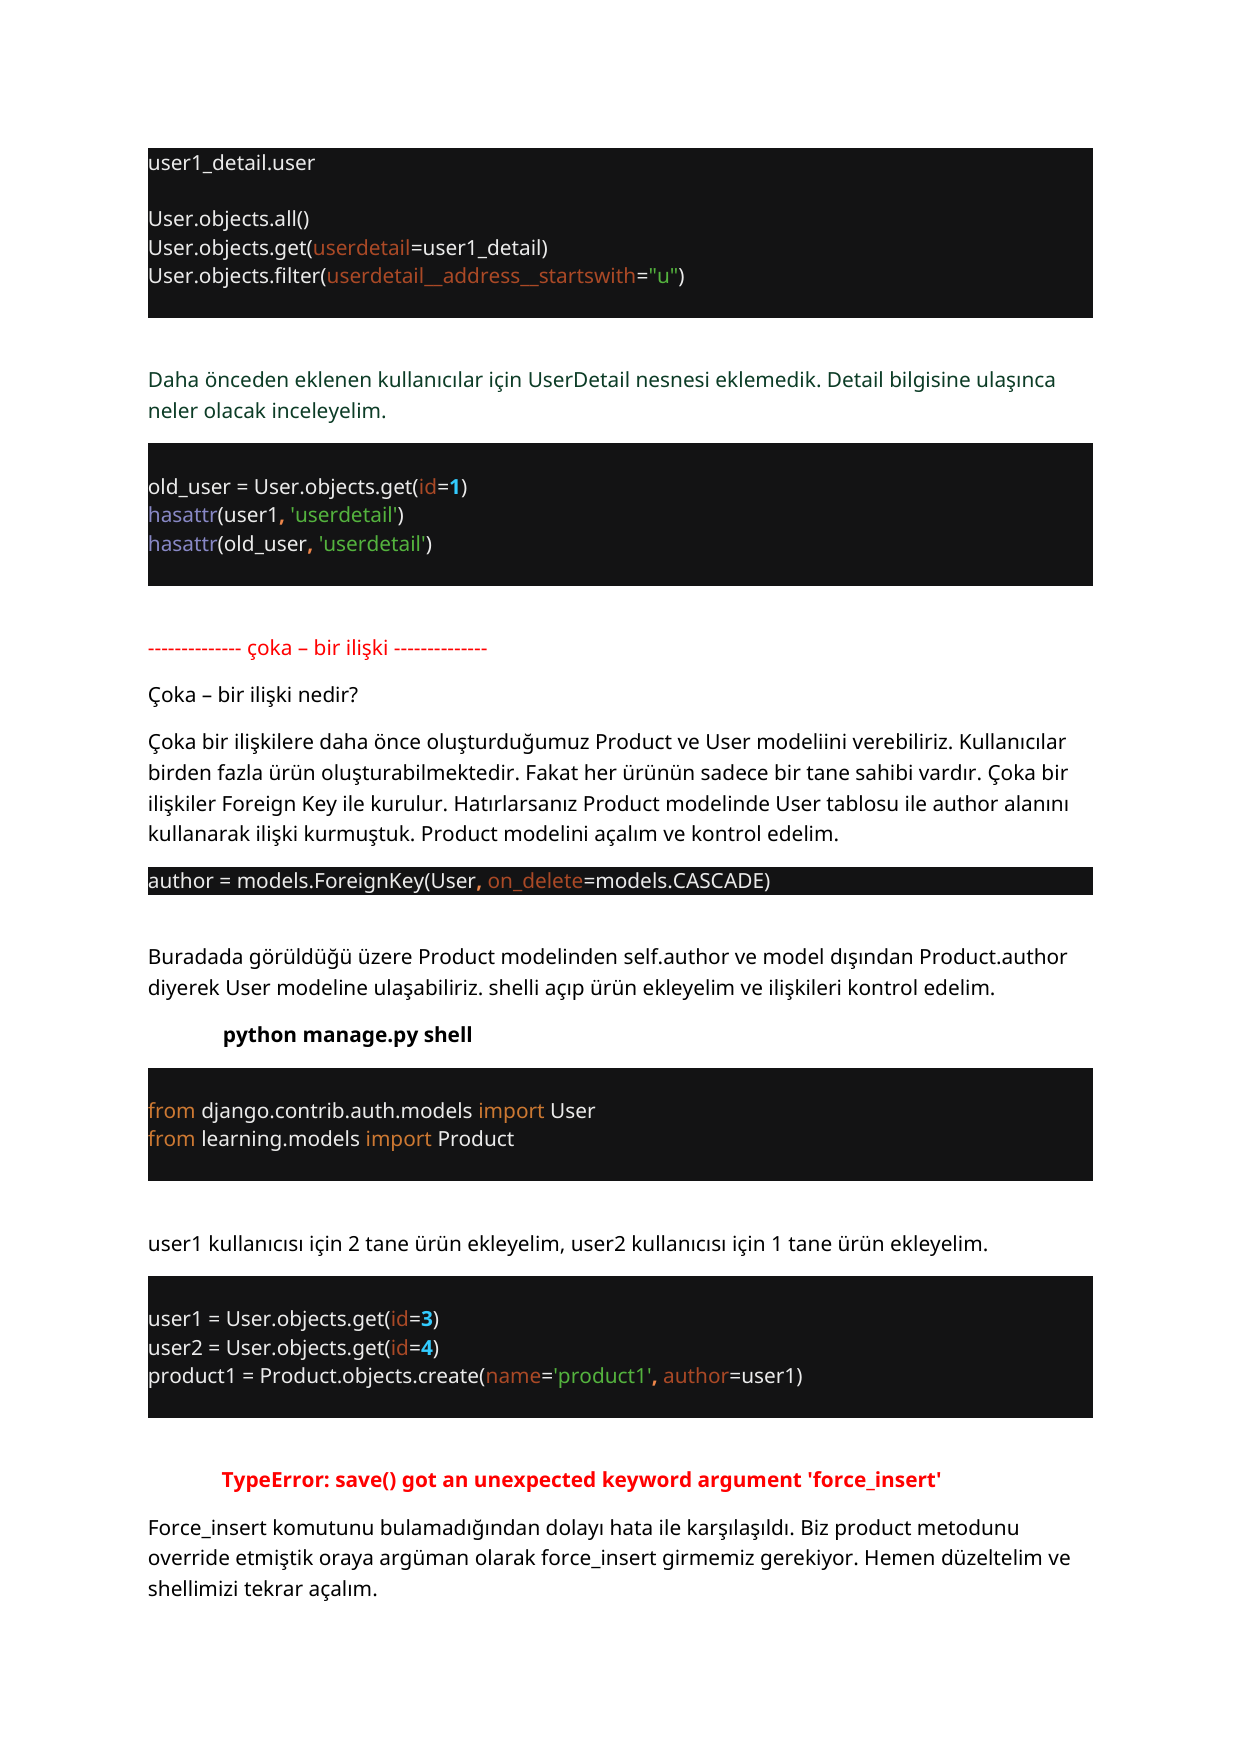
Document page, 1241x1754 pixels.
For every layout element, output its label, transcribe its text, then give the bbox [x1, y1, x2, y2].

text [148, 148, 1093, 290]
text from django.contrib.auth.models import User from learning.models import Product [148, 1068, 1093, 1153]
text user1 = User.objects.get(id=3) user2 = User.objects.get(id=4) product1 = Product.objects.create(name='product1', author=user1) [148, 1304, 1093, 1390]
text Daha önceden eklenen kullanıcılar için UserDetail nesnesi eklemedik. Detail bilgisine ulaşınca neler olacak inceleyelim. [148, 366, 1093, 424]
text -------------- çoka – bir ilişki -------------- [148, 633, 1093, 661]
text Buradada görüldüğü üzere Product modelinden self.author ve model dışından Product.author diyerek User modeline ulaşabiliriz. shelli açıp ürün ekleyelim ve ilişkileri kontrol edelim. [148, 942, 1093, 1001]
text TypeError: save() got an unexpected keyword argument 'force_insert' [148, 1465, 1093, 1494]
text Çoka – bir ilişki nedir? [148, 680, 1093, 709]
text old_user = User.objects.get(id=1) hasattr(user1, 'userdetail') hasattr(old_user, 'userdetail') [148, 443, 1093, 557]
text author = models.ForeignKey(User, on_delete=models.CASCADE) [148, 867, 1093, 895]
text Çoka bir ilişkilere daha önce oluşturduğumuz Product ve User modeliini verebiliriz. Kullanıcılar birden fazla ürün oluşturabilmektedir. Fakat her ürünün sadece bir tane sahibi vardır. Çoka bir ilişkiler Foreign Key ile kurulur. Hatırlarsanız Product modelinde User tablosu ile author alanını kullanarak ilişki kurmuştuk. Product modelini açalım ve kontrol edelim. [148, 727, 1093, 848]
text user1 kullanıcısı için 2 tane ürün ekleyelim, user2 kullanıcısı için 1 tane ürün ekleyelim. [148, 1229, 1093, 1257]
text Force_insert komutunu bulamadığından dolayı hata ile karşılaşıldı. Biz product metodunu override etmiştik oraya argüman olarak force_insert girmemiz gerekiyor. Hemen düzeltelim ve shellimizi tekrar açalım. [148, 1513, 1093, 1602]
text python manage.py shell [148, 1020, 1093, 1049]
